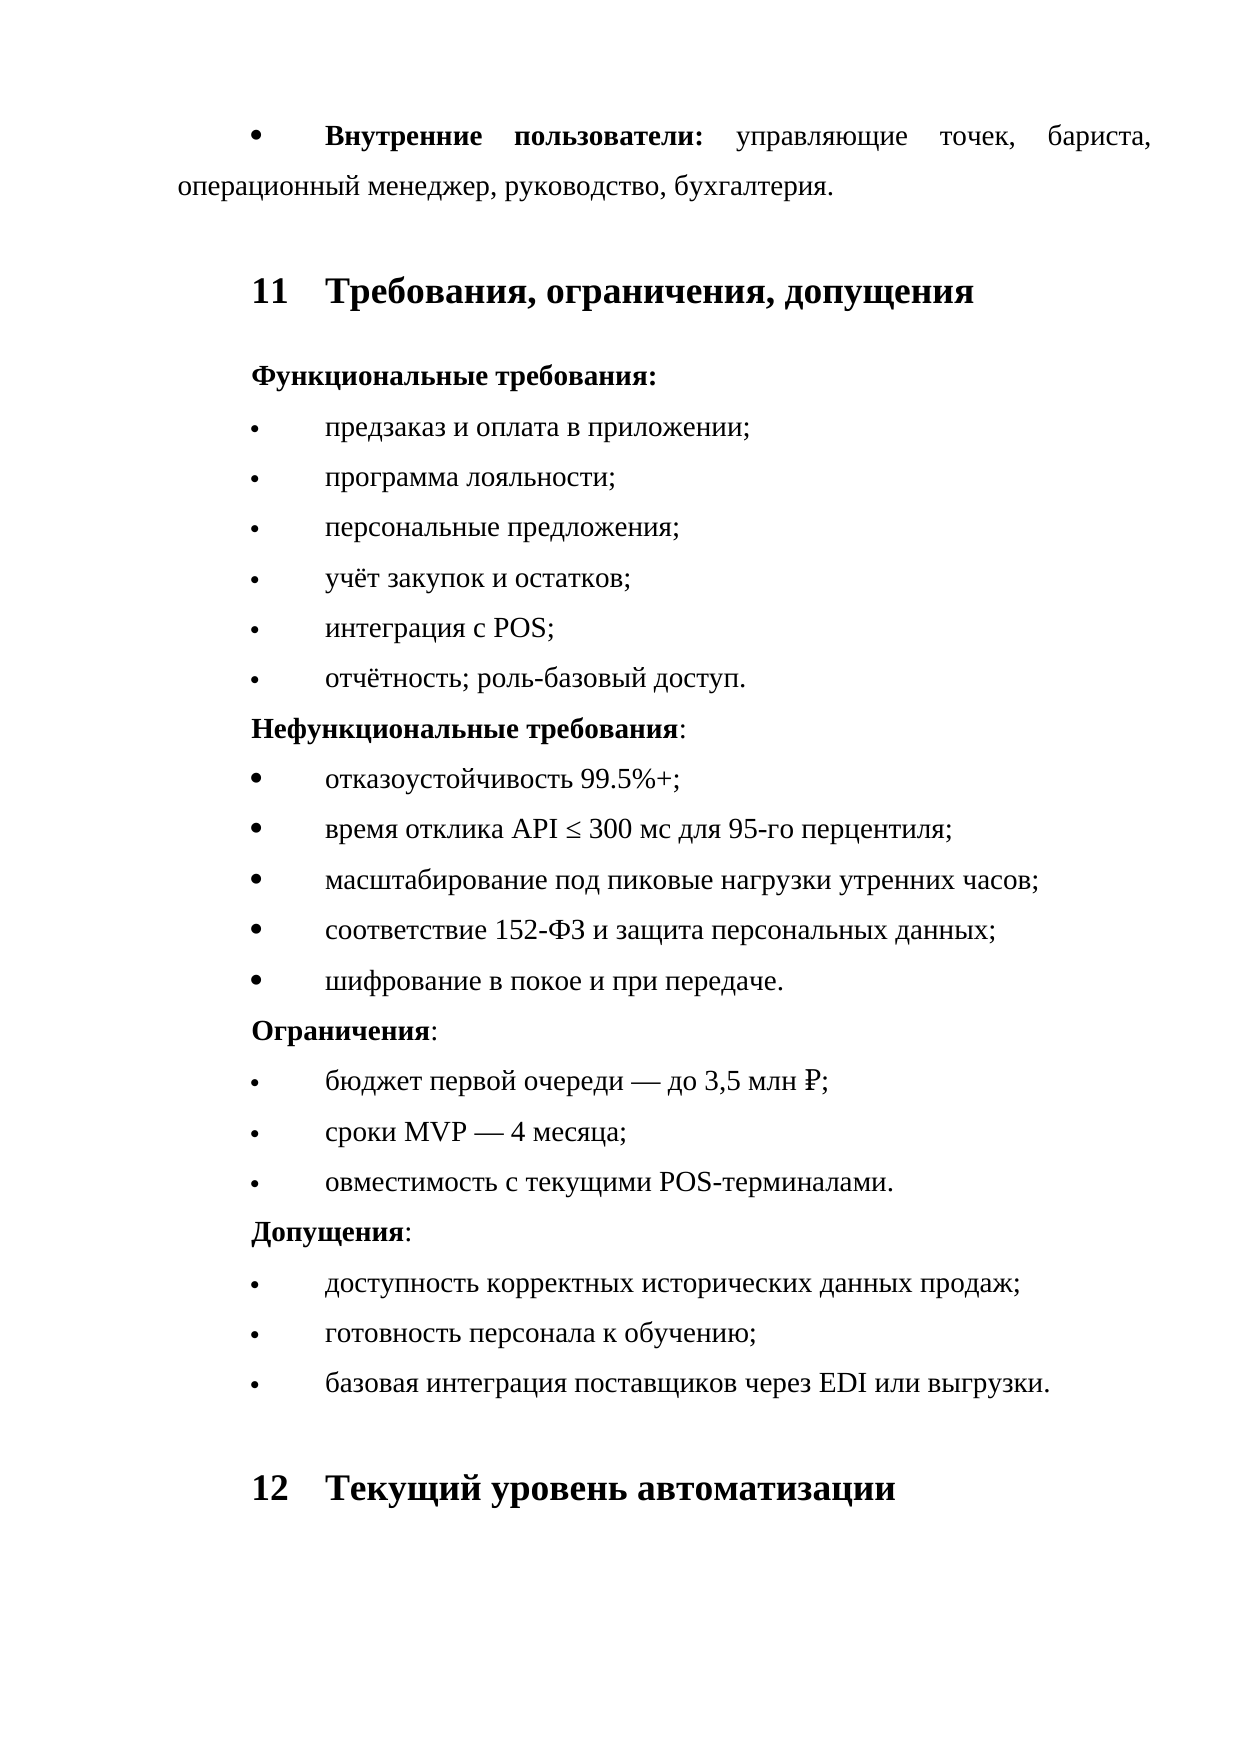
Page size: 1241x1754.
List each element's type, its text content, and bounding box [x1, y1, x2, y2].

list доступность корректных исторических данных продаж; [177, 1265, 1152, 1298]
text Функциональные требования: [177, 358, 1152, 392]
list программа лояльности; [177, 459, 1152, 493]
list шифрование в покое и при передаче. [177, 963, 1152, 996]
list интеграция с POS; [177, 610, 1152, 644]
list Требования, ограничения, допущения [177, 269, 1152, 312]
text Ограничения: [177, 1013, 1152, 1047]
list Внутренние пользователи: управляющие точек, бариста, операционный менеджер, руководство, бухгалтерия. [177, 118, 1152, 202]
list отказоустойчивость 99.5%+; [177, 761, 1152, 795]
list базовая интеграция поставщиков через EDI или выгрузки. [177, 1365, 1152, 1399]
list сроки MVP — 4 месяца; [177, 1114, 1152, 1147]
list предзаказ и оплата в приложении; [177, 409, 1152, 442]
list овместимость с текущими POS-терминалами. [177, 1164, 1152, 1198]
list масштабирование под пиковые нагрузки утренних часов; [177, 862, 1152, 896]
list готовность персонала к обучению; [177, 1315, 1152, 1348]
list Текущий уровень автоматизации [177, 1466, 1152, 1509]
text Нефункциональные требования: [177, 711, 1152, 744]
list время отклика API ≤ 300 мс для 95-го перцентиля; [177, 811, 1152, 845]
list отчётность; роль-базовый доступ. [177, 660, 1152, 694]
text Допущения: [177, 1214, 1152, 1248]
list соответствие 152-ФЗ и защита персональных данных; [177, 912, 1152, 946]
list учёт закупок и остатков; [177, 560, 1152, 593]
list бюджет первой очереди — до 3,5 млн ₽; [177, 1063, 1152, 1097]
list персональные предложения; [177, 509, 1152, 543]
